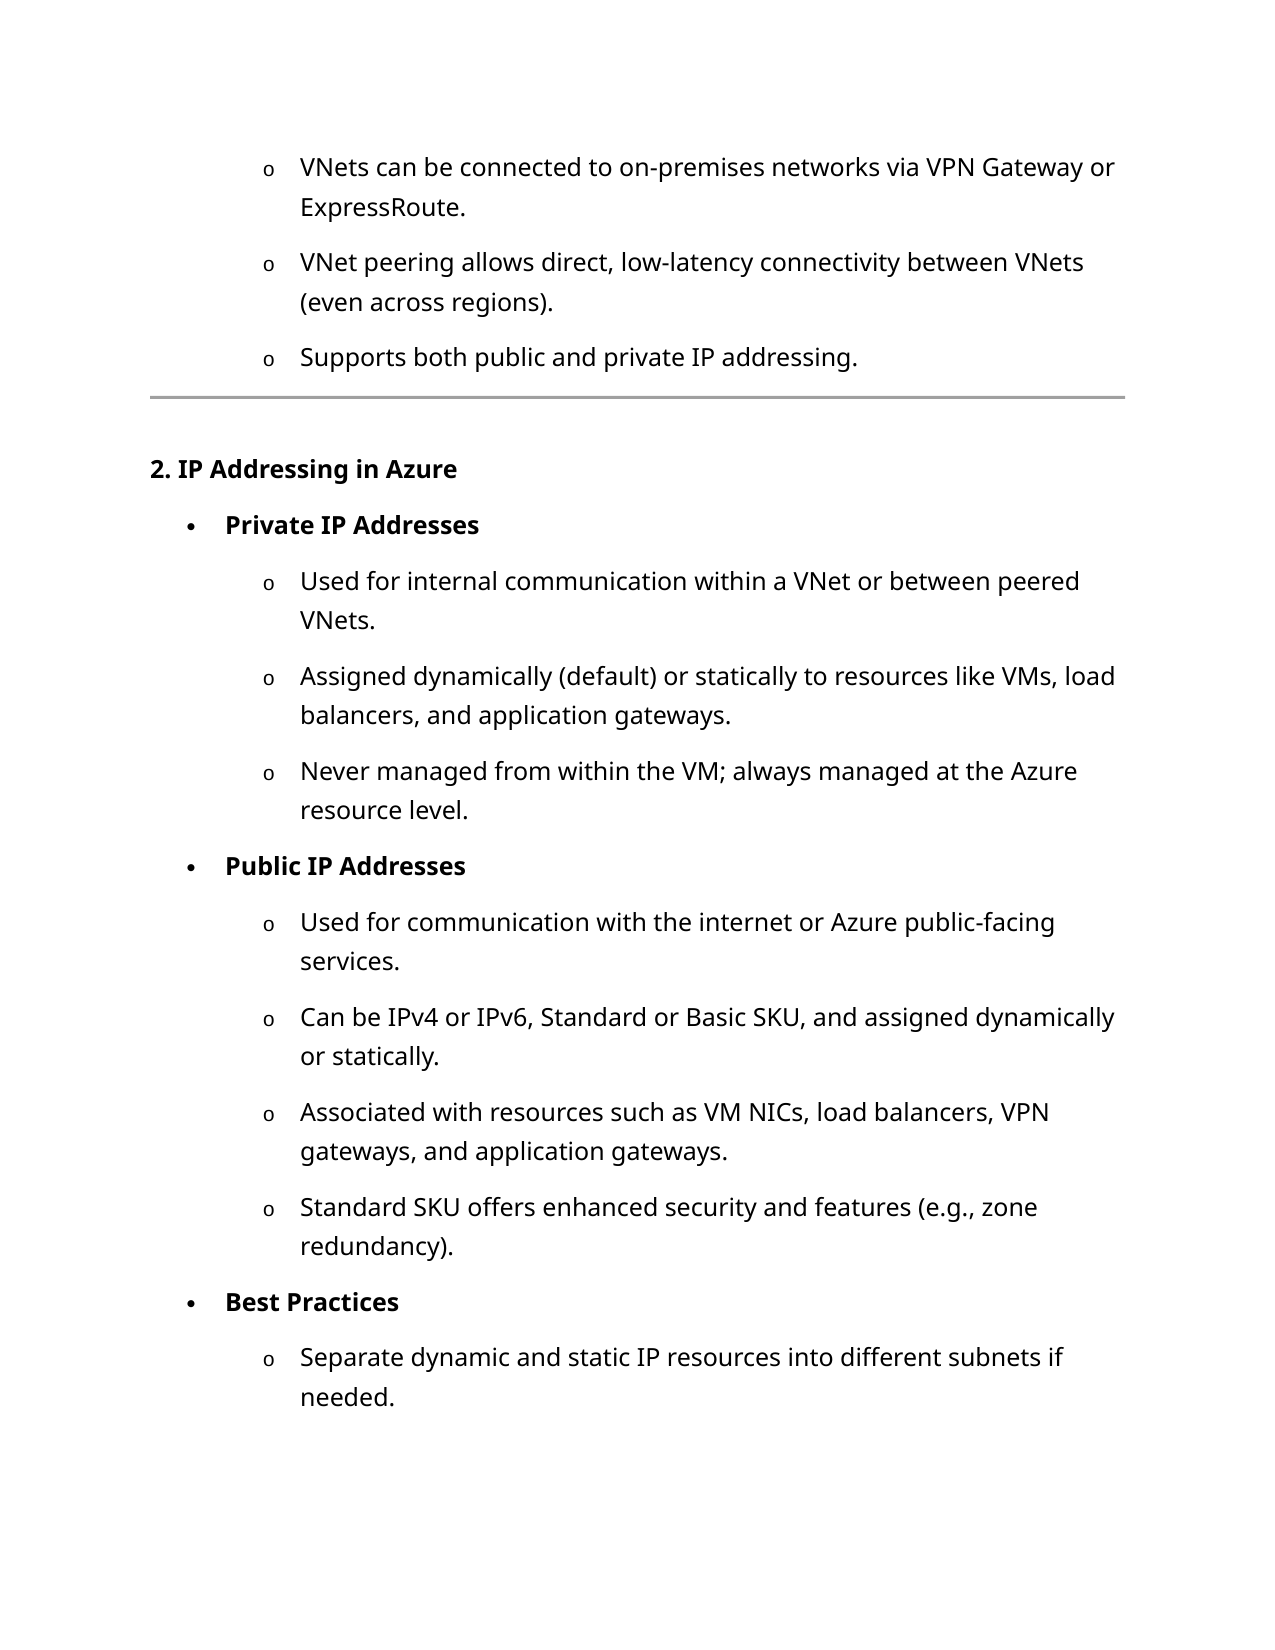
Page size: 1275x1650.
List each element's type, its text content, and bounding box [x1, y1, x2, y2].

list Supports both public and private IP addressing. [262, 340, 1125, 374]
list Assigned dynamically (default) or statically to resources like VMs, load balancers, and application gateways. [262, 658, 1125, 732]
list Can be IPv4 or IPv6, Standard or Basic SKU, and assigned dynamically or statically. [262, 999, 1125, 1072]
list Standard SKU offers enhanced security and features (e.g., zone redundancy). [262, 1189, 1125, 1262]
list Public IP Addresses [187, 848, 1125, 882]
list Best Practices [187, 1284, 1125, 1318]
list Used for communication with the internet or Azure public-facing services. [262, 904, 1125, 977]
text 2. IP Addressing in Azure [150, 452, 1125, 486]
list Used for internal communication within a VNet or between peered VNets. [262, 563, 1125, 637]
list VNets can be connected to on-premises networks via VPN Gateway or ExpressRoute. [262, 150, 1125, 223]
list Separate dynamic and static IP resources into different subnets if needed. [262, 1340, 1125, 1413]
list Associated with resources such as VM NICs, load balancers, VPN gateways, and application gateways. [262, 1094, 1125, 1167]
list Private IP Addresses [187, 507, 1125, 542]
list VNet peering allows direct, low-latency connectivity between VNets (even across regions). [262, 245, 1125, 318]
list Never managed from within the VM; always managed at the Azure resource level. [262, 753, 1125, 827]
